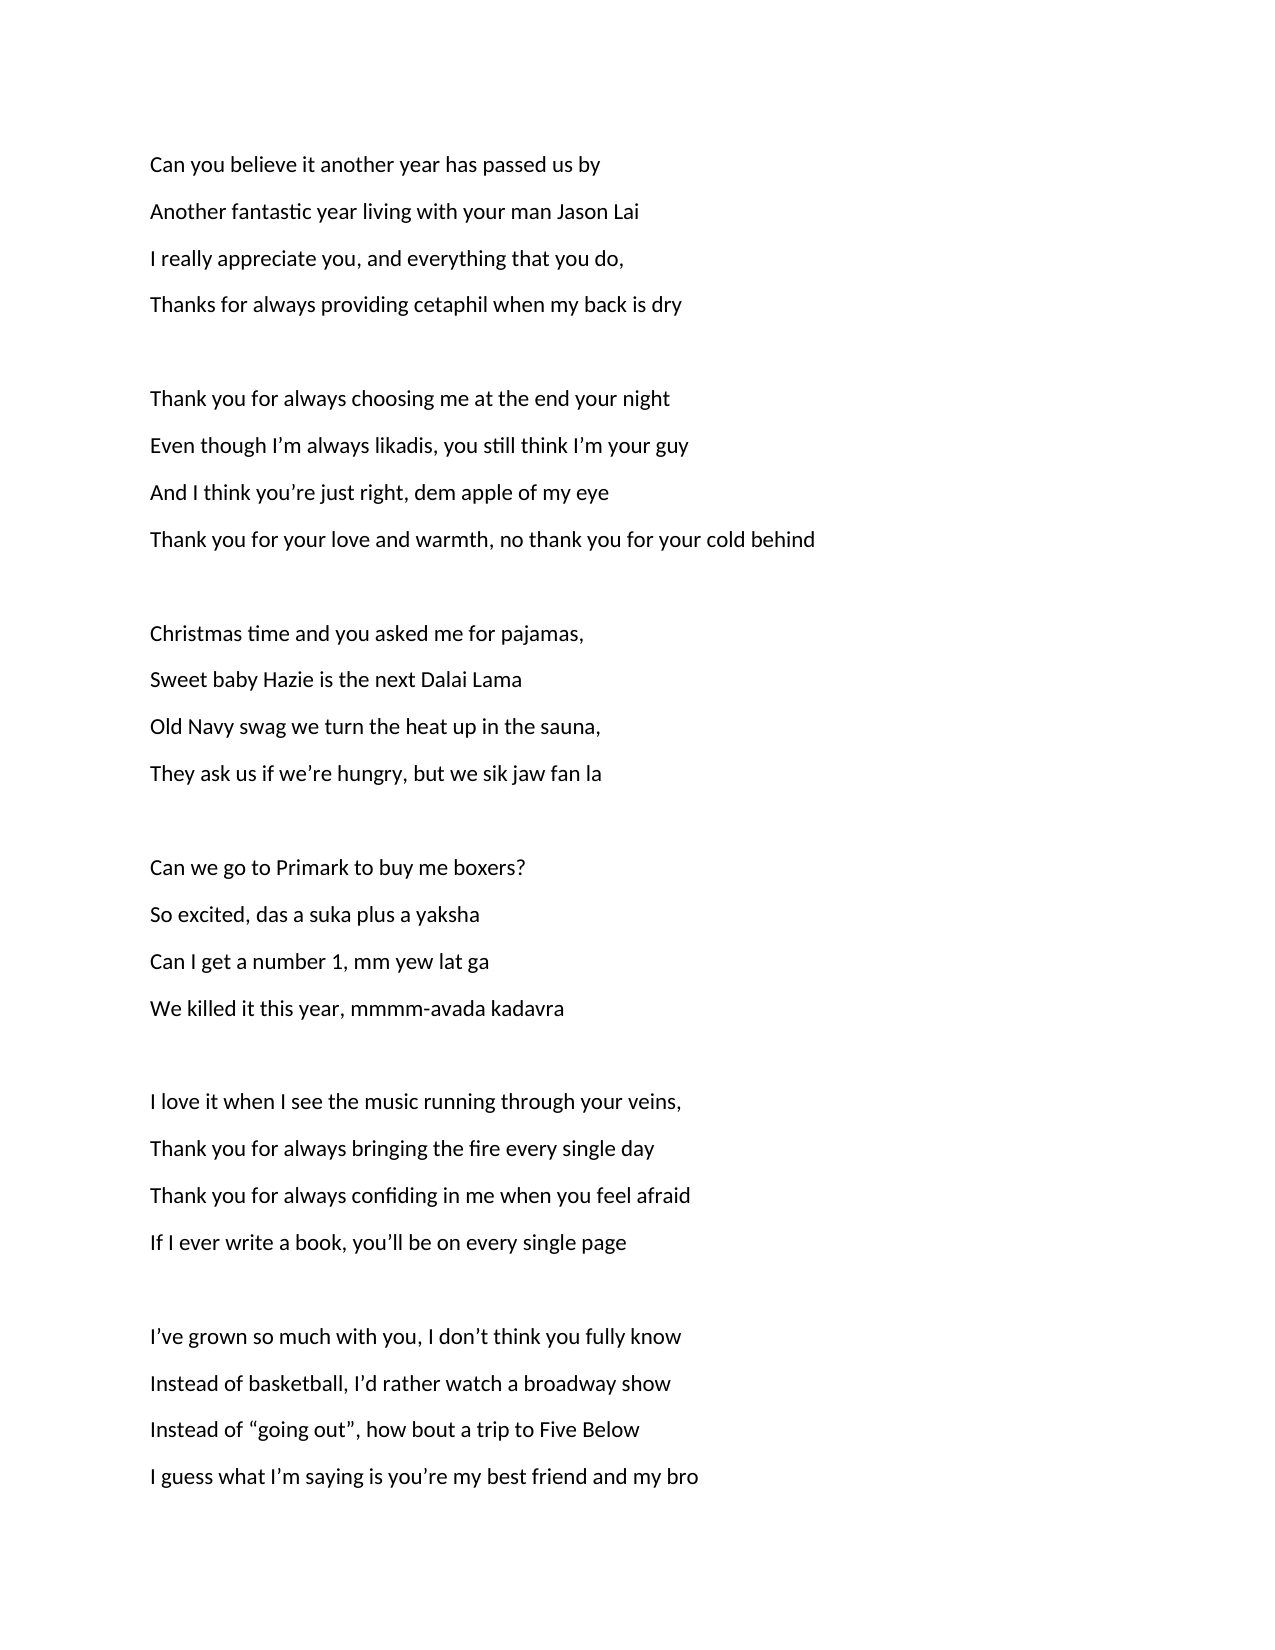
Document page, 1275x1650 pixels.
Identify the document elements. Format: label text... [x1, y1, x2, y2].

text I guess what I’m saying is you’re my best friend and my bro [150, 1462, 1125, 1491]
text Instead of “going out”, how bout a trip to Five Below [150, 1416, 1125, 1444]
text Can we go to Primark to buy me boxers? [150, 853, 1125, 881]
text So excited, das a suka plus a yaksha [150, 900, 1125, 928]
text Can you believe it another year has passed us by [150, 150, 1125, 178]
text Old Navy swag we turn the heat up in the sauna, [150, 712, 1125, 741]
text Thank you for always confiding in me when you feel afraid [150, 1181, 1125, 1209]
text I really appreciate you, and everything that you do, [150, 244, 1125, 272]
text Thank you for always choosing me at the end your night [150, 384, 1125, 412]
text And I think you’re just right, dem apple of my eye [150, 478, 1125, 506]
text Thank you for always bringing the fire every single day [150, 1134, 1125, 1162]
text Can I get a number 1, mm yew lat ga [150, 947, 1125, 975]
text Sweet baby Hazie is the next Dalai Lama [150, 666, 1125, 694]
text Christmas time and you asked me for pajamas, [150, 619, 1125, 647]
text Another fantastic year living with your man Jason Lai [150, 197, 1125, 225]
text If I ever write a book, you’ll be on every single page [150, 1228, 1125, 1256]
text Even though I’m always likadis, you still think I’m your guy [150, 431, 1125, 459]
text I love it when I see the music running through your veins, [150, 1087, 1125, 1116]
text I’ve grown so much with you, I don’t think you fully know [150, 1322, 1125, 1350]
text Instead of basketball, I’d rather watch a broadway show [150, 1369, 1125, 1397]
text We killed it this year, mmmm-avada kadavra [150, 994, 1125, 1022]
text Thank you for your love and warmth, no thank you for your cold behind [150, 525, 1125, 553]
text They ask us if we’re hungry, but we sik jaw fan la [150, 759, 1125, 787]
text Thanks for always providing cetaphil when my back is dry [150, 291, 1125, 319]
